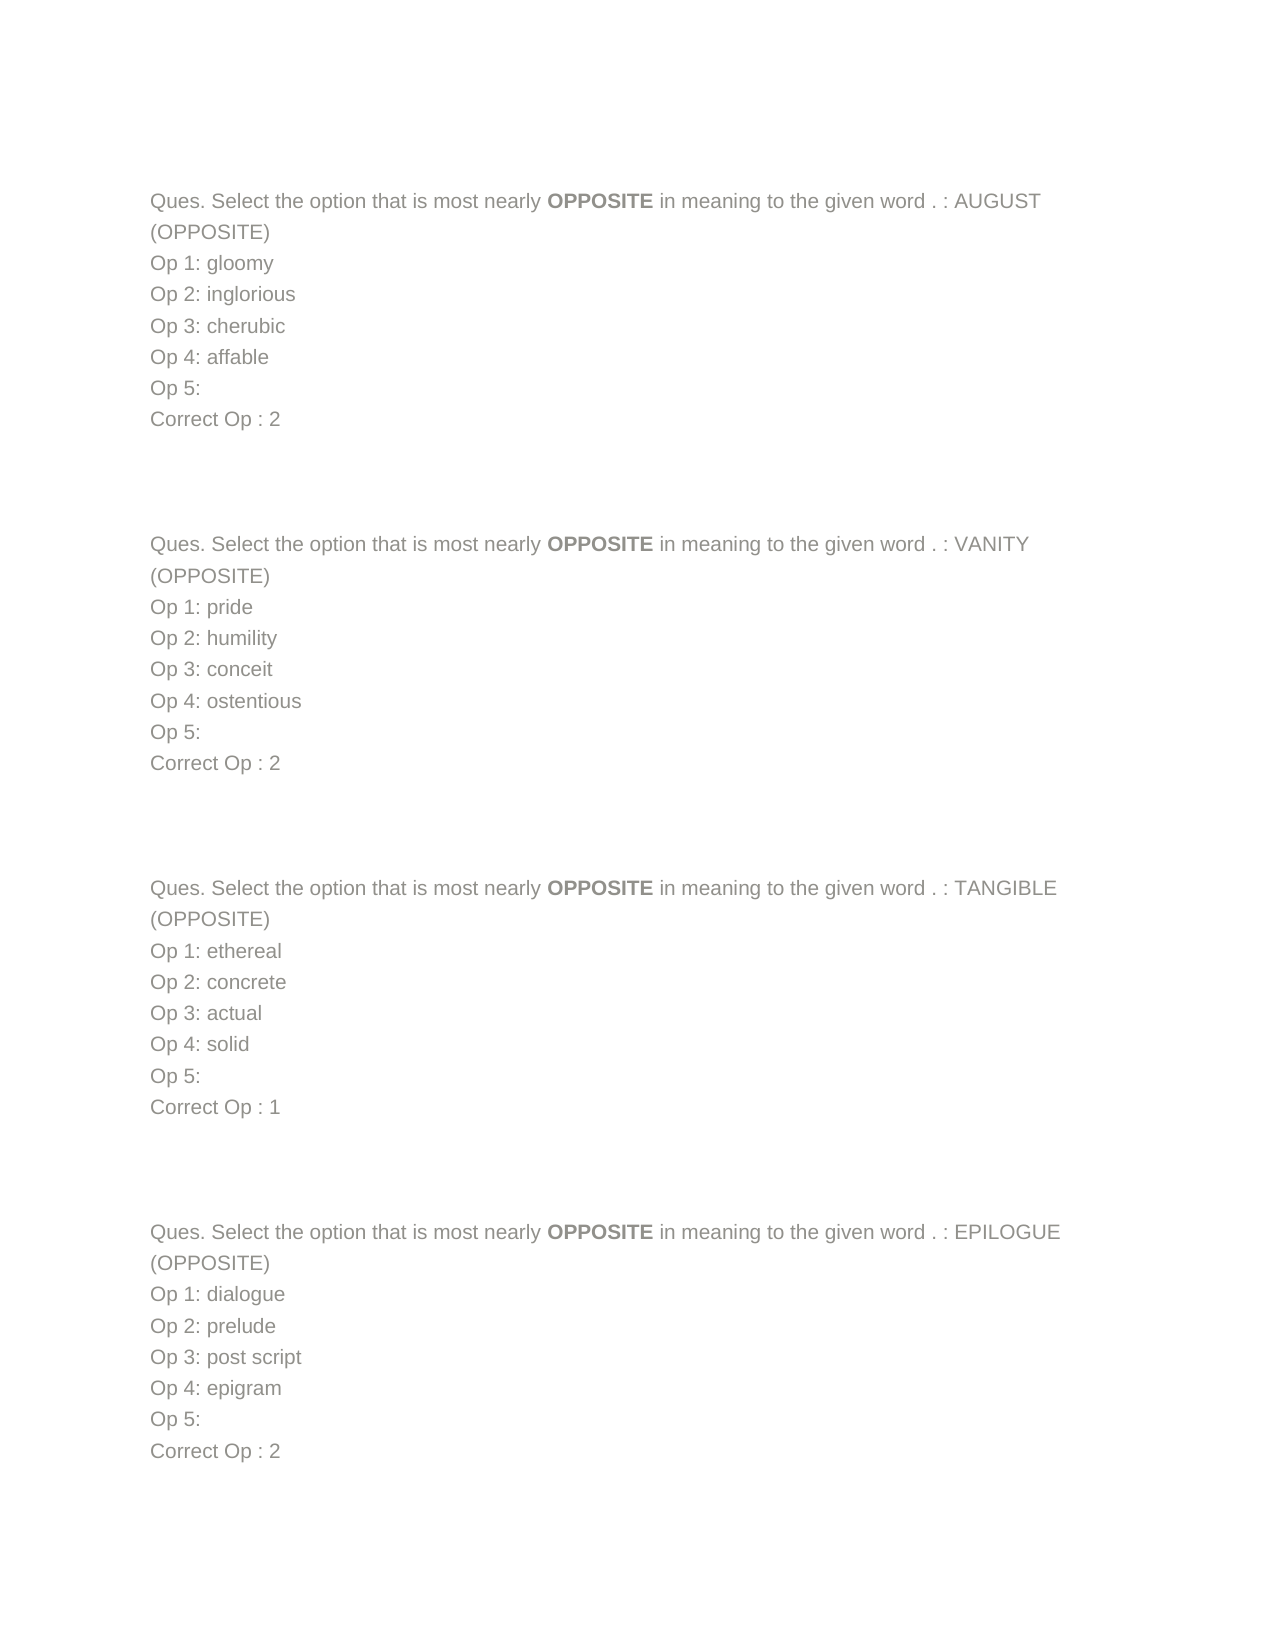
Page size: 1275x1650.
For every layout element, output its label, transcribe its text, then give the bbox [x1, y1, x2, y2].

text Op 1: dialogue [150, 1275, 1125, 1306]
text Correct Op : 2 [150, 1431, 1125, 1462]
text Correct Op : 2 [150, 744, 1125, 775]
text Op 3: actual [150, 994, 1125, 1025]
text Op 4: epigram [150, 1369, 1125, 1400]
text Op 1: gloomy [150, 244, 1125, 275]
text Op 5: [150, 369, 1125, 400]
text Op 2: humility [150, 619, 1125, 650]
text Op 4: affable [150, 337, 1125, 369]
text Correct Op : 1 [150, 1087, 1125, 1119]
text Op 3: cherubic [150, 306, 1125, 337]
text Op 2: prelude [150, 1306, 1125, 1337]
text Op 3: post script [150, 1337, 1125, 1369]
text Op 2: concrete [150, 962, 1125, 994]
text Op 3: conceit [150, 650, 1125, 681]
text Op 4: ostentious [150, 681, 1125, 712]
text Op 1: ethereal [150, 931, 1125, 962]
text Op 5: [150, 712, 1125, 744]
text Op 2: inglorious [150, 275, 1125, 306]
text Op 5: [150, 1400, 1125, 1431]
text Op 4: solid [150, 1025, 1125, 1056]
text Ques. Select the option that is most nearly OPPOSITE in meaning to the given word . : VANITY (OPPOSITE) [150, 525, 1125, 587]
text Op 1: pride [150, 587, 1125, 619]
text Ques. Select the option that is most nearly OPPOSITE in meaning to the given word . : EPILOGUE (OPPOSITE) [150, 1212, 1125, 1275]
text Op 5: [150, 1056, 1125, 1087]
text Ques. Select the option that is most nearly OPPOSITE in meaning to the given word . : TANGIBLE (OPPOSITE) [150, 869, 1125, 931]
text Correct Op : 2 [150, 400, 1125, 431]
text Ques. Select the option that is most nearly OPPOSITE in meaning to the given word . : AUGUST (OPPOSITE) [150, 181, 1125, 244]
